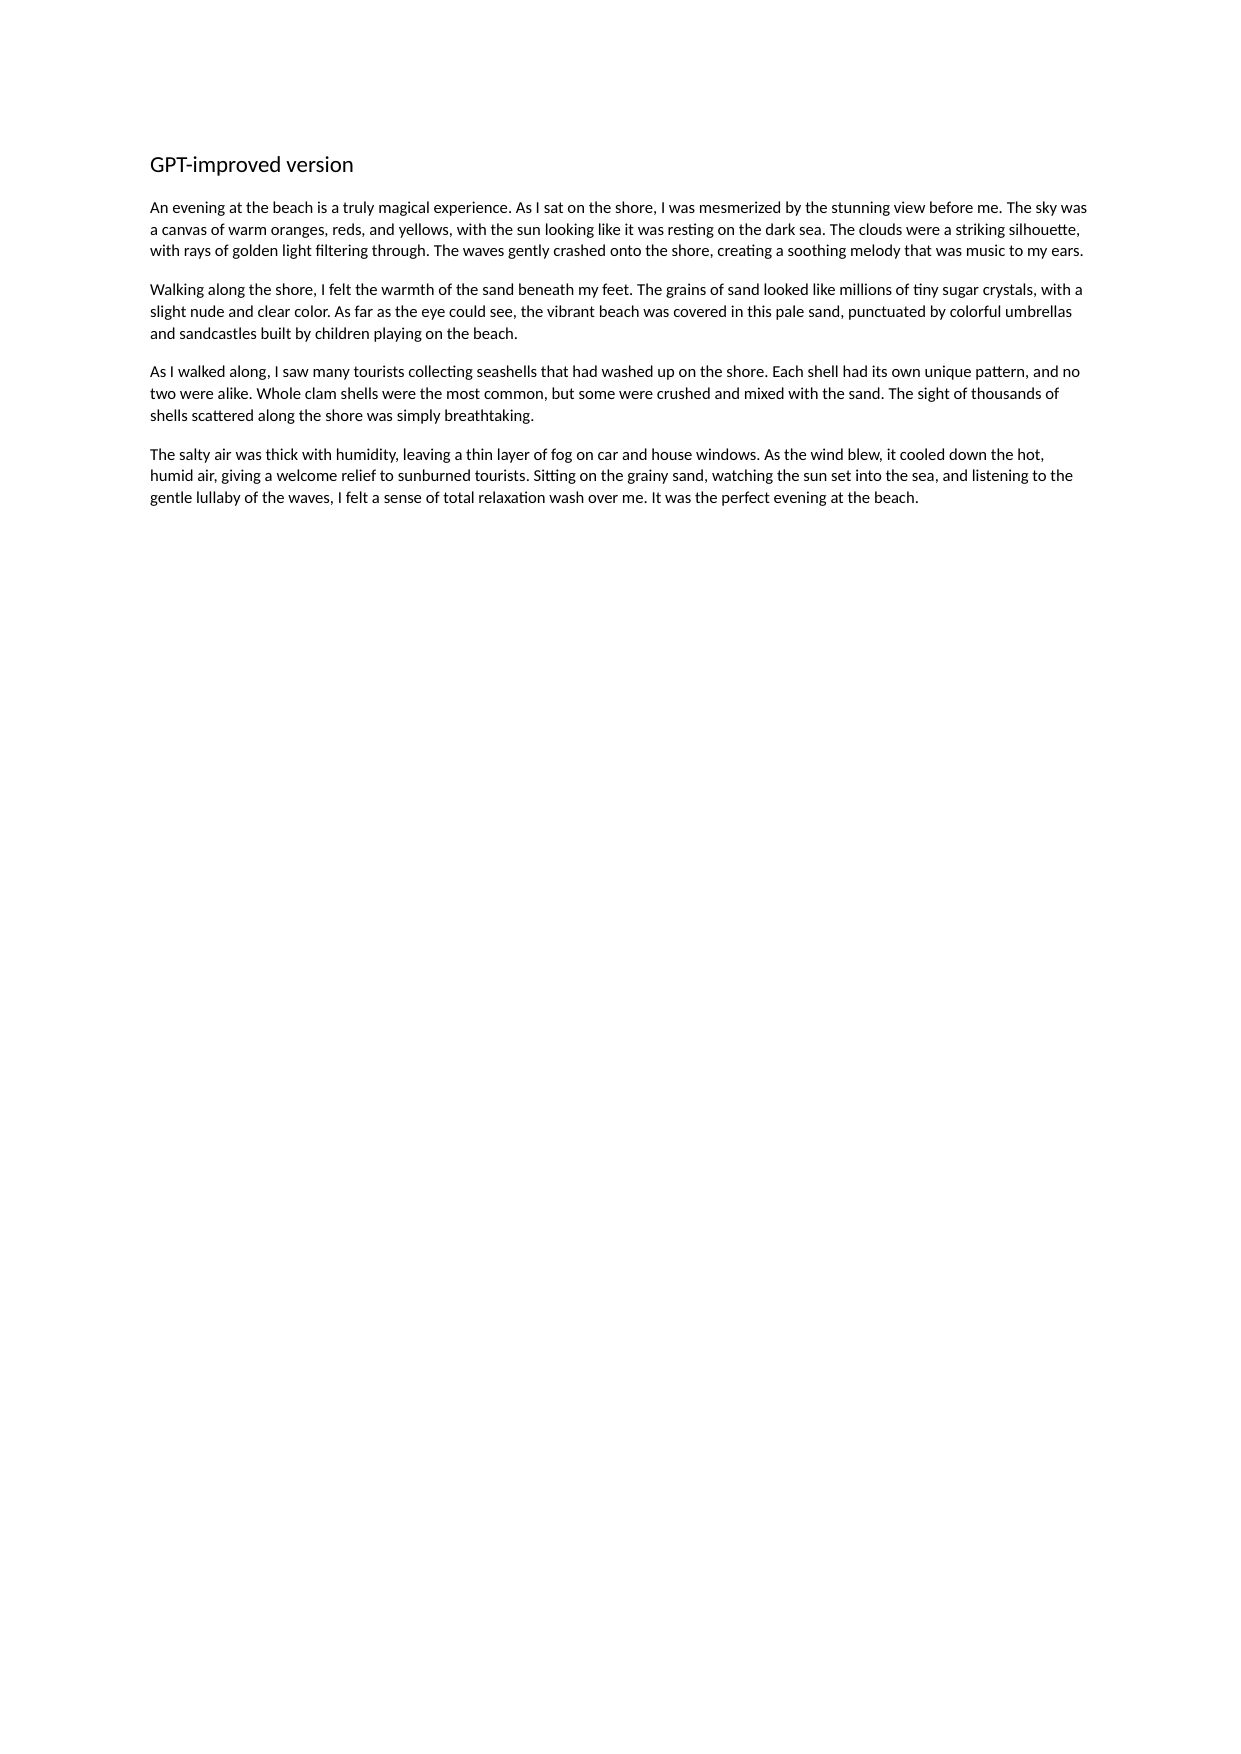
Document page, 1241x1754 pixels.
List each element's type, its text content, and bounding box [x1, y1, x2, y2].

text GPT-improved version [150, 150, 1090, 178]
text An evening at the beach is a truly magical experience. As I sat on the shore, I was mesmerized by the stunning view before me. The sky was a canvas of warm oranges, reds, and yellows, with the sun looking like it was resting on the dark sea. The clouds were a striking silhouette, with rays of golden light filtering through. The waves gently crashed onto the shore, creating a soothing melody that was music to my ears. [150, 197, 1090, 261]
text The salty air was thick with humidity, leaving a thin layer of fog on car and house windows. As the wind blew, it cooled down the hot, humid air, giving a welcome relief to sunburned tourists. Sitting on the grainy sand, watching the sun set into the sea, and listening to the gentle lullaby of the waves, I felt a sense of total relaxation wash over me. It was the perfect evening at the beach. [150, 444, 1090, 508]
text Walking along the shore, I felt the warmth of the sand beneath my feet. The grains of sand looked like millions of tiny sugar crystals, with a slight nude and clear color. As far as the eye could see, the vibrant beach was covered in this pale sand, punctuated by colorful umbrellas and sandcastles built by children playing on the beach. [150, 279, 1090, 343]
text As I walked along, I saw many tourists collecting seashells that had washed up on the shore. Each shell had its own unique pattern, and no two were alike. Whole clam shells were the most common, but some were crushed and mixed with the sand. The sight of thousands of shells scattered along the shore was simply breathtaking. [150, 361, 1090, 426]
